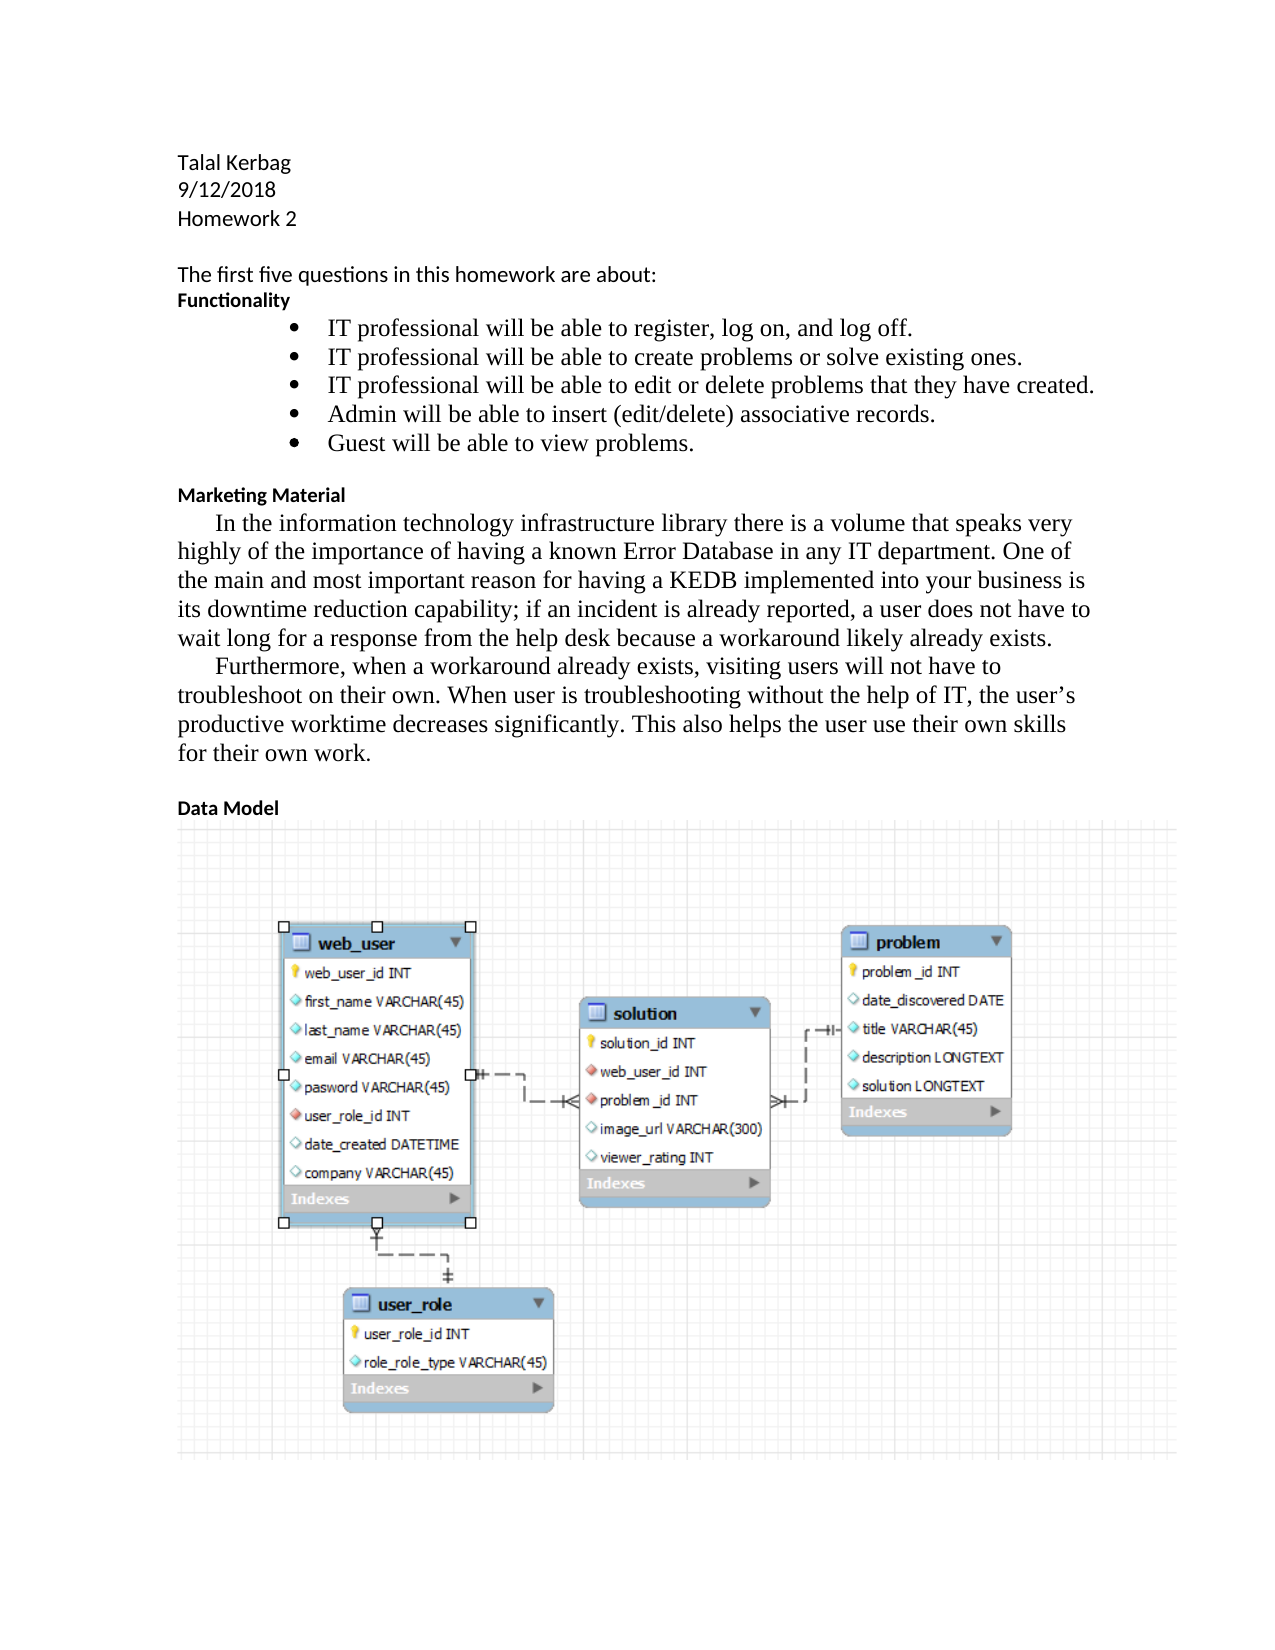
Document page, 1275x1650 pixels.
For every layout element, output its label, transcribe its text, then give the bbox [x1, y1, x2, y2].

list IT professional will be able to edit or delete problems that they have created. [290, 371, 1098, 399]
picture [177, 820, 1177, 1460]
list Admin will be able to insert (edit/delete) associative records. [290, 399, 1098, 428]
text 9/12/2018 [177, 176, 1098, 204]
text Homework 2 [177, 204, 1098, 232]
list IT professional will be able to create problems or solve existing ones. [290, 342, 1098, 371]
text Talal Kerbag [177, 148, 1098, 176]
text The first five questions in this homework are about: [177, 260, 1098, 288]
text In the information technology infrastructure library there is a volume that speaks very highly of the importance of having a known Error Database in any IT department. One of the main and most important reason for having a KEDB implemented into your business is its downtime reduction capability; if an incident is already reported, a user does not have to wait long for a response from the help desk because a workaround likely already exists. [177, 508, 1098, 651]
text Furthermore, when a workaround already exists, visiting users will not have to troubleshoot on their own. When user is troubleshooting without the help of IT, the user’s productive worktime decreases significantly. This also helps the user use their own skills for their own work. [177, 651, 1098, 767]
list IT professional will be able to register, log on, and log off. [290, 313, 1098, 342]
list Guest will be able to view problems. [290, 428, 1098, 457]
text Data Model [177, 795, 1098, 820]
text Marketing Material [177, 482, 1098, 508]
text Functionality [177, 288, 1098, 313]
